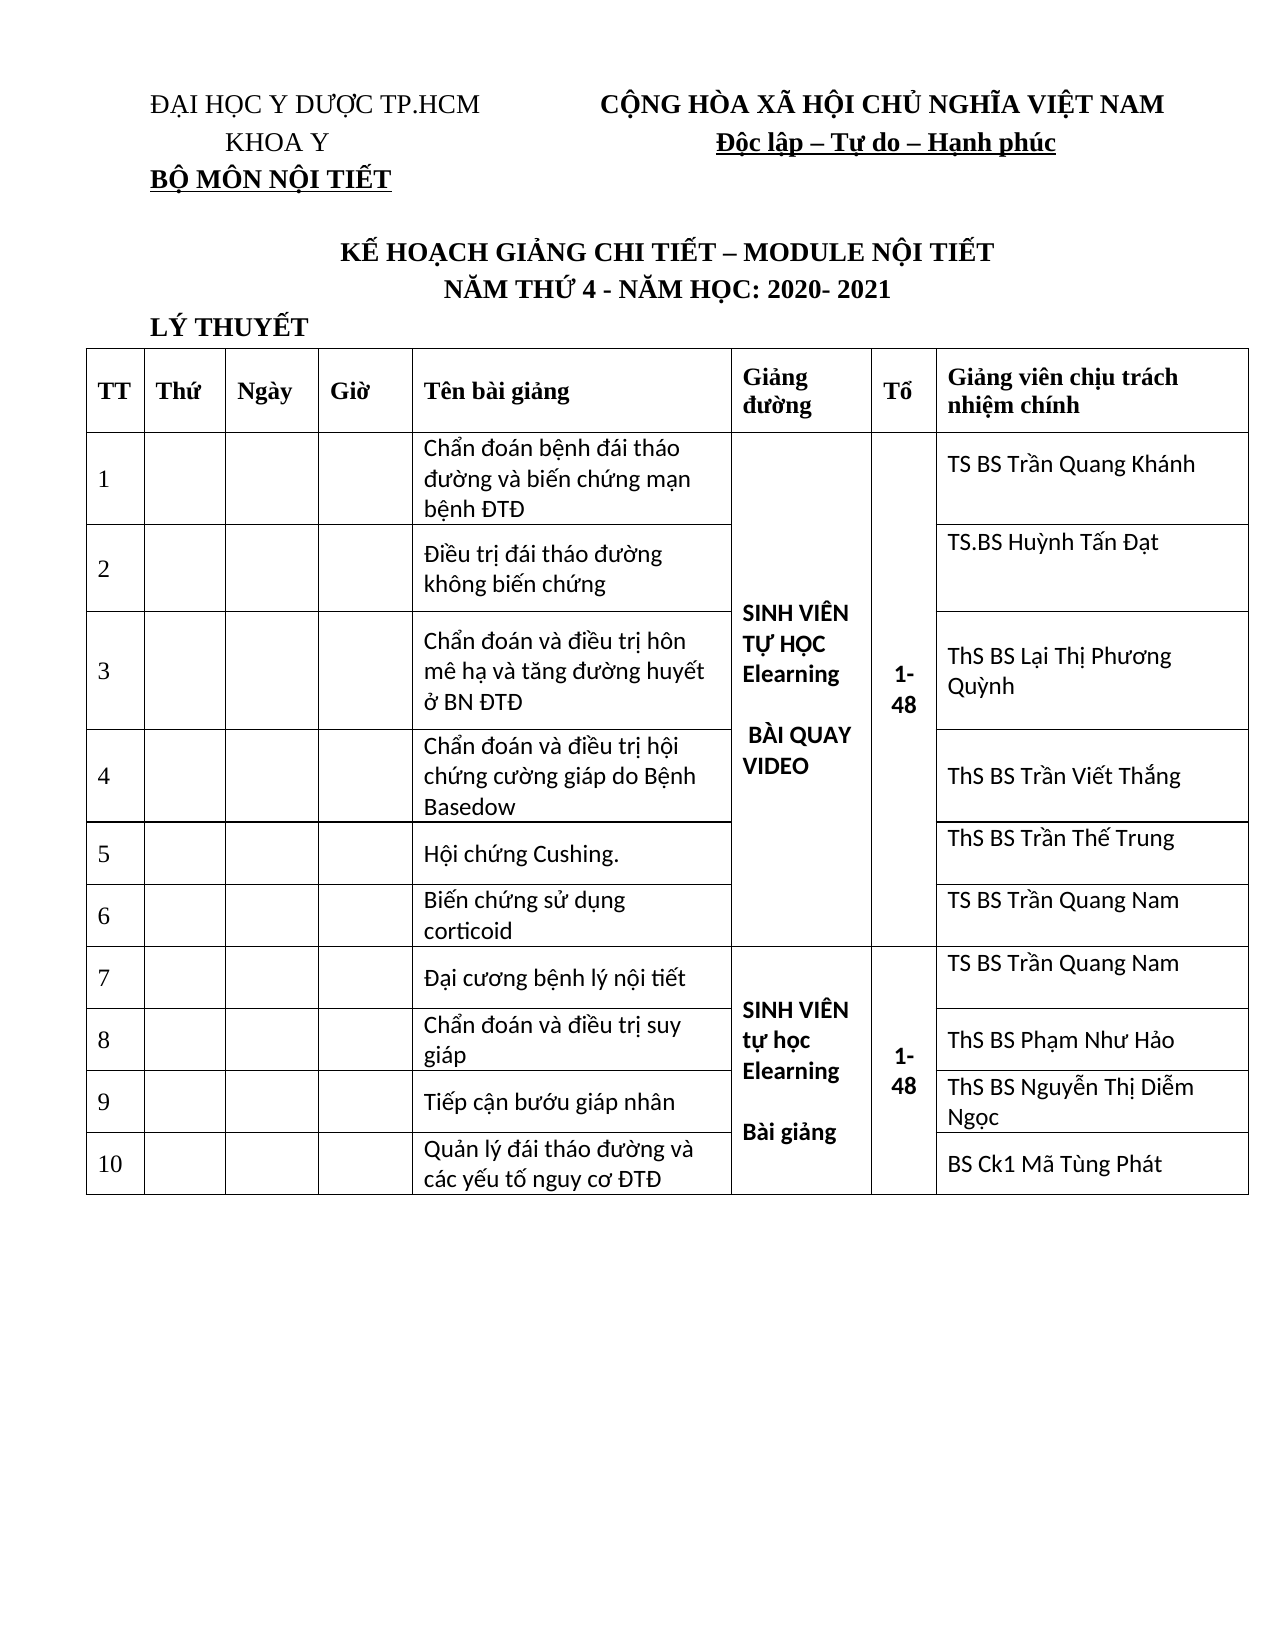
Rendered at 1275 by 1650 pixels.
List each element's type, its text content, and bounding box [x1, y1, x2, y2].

table_cell ThS BS Lại Thị Phương Quỳnh [937, 612, 1248, 729]
table_cell ThS BS Nguyễn Thị Diễm Ngọc [937, 1071, 1248, 1132]
table_cell [319, 947, 412, 1008]
table_cell Tiếp cận bướu giáp nhân [413, 1071, 731, 1132]
text BỘ MÔN NỘI TIẾT [150, 163, 1185, 194]
table_cell [226, 1009, 318, 1070]
table_cell [319, 612, 412, 729]
table_cell [145, 823, 225, 883]
table_cell SINH VIÊN TỰ HỌC Elearning BÀI QUAY VIDEO [732, 433, 871, 946]
table_header Giờ [319, 349, 412, 432]
table_cell Hội chứng Cushing. [413, 823, 731, 883]
table_cell Đại cương bệnh lý nội tiết [413, 947, 731, 1008]
table_cell Quản lý đái tháo đường và các yếu tố nguy cơ ĐTĐ [413, 1133, 731, 1194]
table_cell 10 [87, 1133, 144, 1194]
table_cell TS BS Trần Quang Nam [937, 947, 1248, 1008]
table_cell [319, 1133, 412, 1194]
table_cell [319, 1009, 412, 1070]
text ĐẠI HỌC Y DƯỢC TP.HCM CỘNG HÒA XÃ HỘI CHỦ NGHĨA VIỆT NAM [150, 89, 1185, 120]
text KẾ HOẠCH GIẢNG CHI TIẾT – MODULE NỘI TIẾT [150, 236, 1185, 267]
table_header Tên bài giảng [413, 349, 731, 432]
table_cell BS Ck1 Mã Tùng Phát [937, 1133, 1248, 1194]
table_header Giảng viên chịu trách nhiệm chính [937, 349, 1248, 432]
table_cell 4 [87, 730, 144, 821]
table_cell 1 [87, 433, 144, 524]
table_cell [145, 885, 225, 946]
table_cell TS BS Trần Quang Khánh [937, 433, 1248, 524]
table_cell 3 [87, 612, 144, 729]
table_cell [145, 433, 225, 524]
table_cell 1-48 [872, 947, 936, 1194]
table_cell 5 [87, 823, 144, 883]
table_cell [226, 885, 318, 946]
table_cell 7 [87, 947, 144, 1008]
table_cell 2 [87, 525, 144, 611]
table_cell [319, 730, 412, 821]
table_header Ngày [226, 349, 318, 432]
table_cell Điều trị đái tháo đường không biến chứng [413, 525, 731, 611]
table_cell ThS BS Phạm Như Hảo [937, 1009, 1248, 1070]
table_cell [319, 1071, 412, 1132]
text KHOA Y Độc lập – Tự do – Hạnh phúc [150, 126, 1185, 157]
table_cell [145, 612, 225, 729]
text LÝ THUYẾT [150, 311, 1185, 342]
table_cell [226, 947, 318, 1008]
table_cell Biến chứng sử dụng corticoid [413, 885, 731, 946]
table_cell [145, 1133, 225, 1194]
table_cell Chẩn đoán và điều trị suy giáp [413, 1009, 731, 1070]
table_cell ThS BS Trần Thế Trung [937, 823, 1248, 883]
table_header TT [87, 349, 144, 432]
table_cell Chẩn đoán và điều trị hôn mê hạ và tăng đường huyết ở BN ĐTĐ [413, 612, 731, 729]
table_cell Chẩn đoán và điều trị hội chứng cường giáp do Bệnh Basedow [413, 730, 731, 821]
table_cell [226, 730, 318, 821]
table_cell 9 [87, 1071, 144, 1132]
table_cell [226, 525, 318, 611]
table_cell [226, 433, 318, 524]
table_cell [319, 433, 412, 524]
table_cell SINH VIÊN tự học Elearning Bài giảng [732, 947, 871, 1194]
table_cell [145, 1071, 225, 1132]
table_header Giảng đường [732, 349, 871, 432]
table_cell [226, 612, 318, 729]
table_cell Chẩn đoán bệnh đái tháo đường và biến chứng mạn bệnh ĐTĐ [413, 433, 731, 524]
table_cell TS BS Trần Quang Nam [937, 885, 1248, 946]
table_header Thứ [145, 349, 225, 432]
table_cell ThS BS Trần Viết Thắng [937, 730, 1248, 821]
table_cell [226, 823, 318, 883]
table_header Tổ [872, 349, 936, 432]
table_cell [145, 1009, 225, 1070]
table_cell TS.BS Huỳnh Tấn Đạt [937, 525, 1248, 611]
table_cell 8 [87, 1009, 144, 1070]
text NĂM THỨ 4 - NĂM HỌC: 2020- 2021 [150, 273, 1185, 304]
table_cell [226, 1071, 318, 1132]
table_cell [145, 525, 225, 611]
table_cell 1-48 [872, 433, 936, 946]
table_cell [319, 525, 412, 611]
table_cell [145, 947, 225, 1008]
table_cell [319, 885, 412, 946]
table_cell [319, 823, 412, 883]
table_cell [145, 730, 225, 821]
table_cell [226, 1133, 318, 1194]
table_cell 6 [87, 885, 144, 946]
